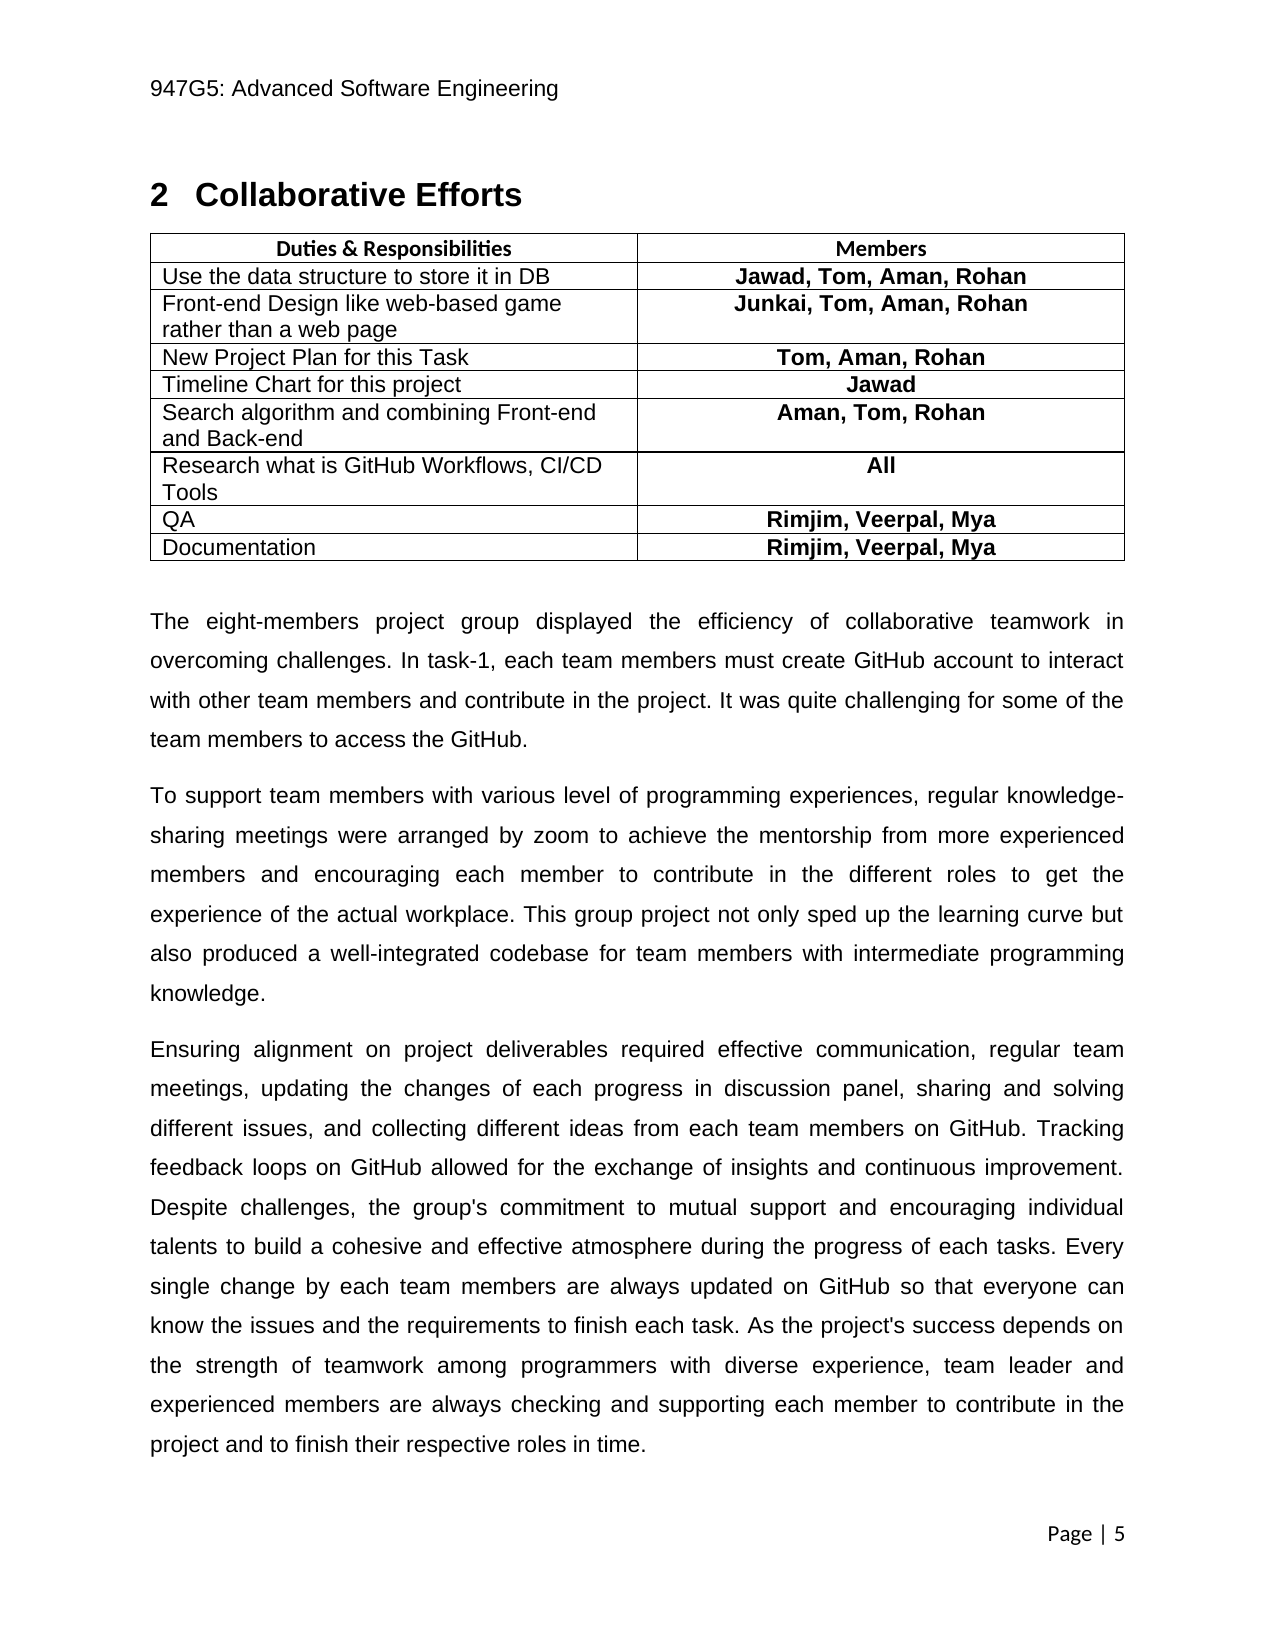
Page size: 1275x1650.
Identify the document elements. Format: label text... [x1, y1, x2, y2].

table_cell QA [151, 506, 637, 532]
table_header Members [638, 234, 1124, 262]
text The eight-members project group displayed the efficiency of collaborative teamwork in overcoming challenges. In task-1, each team members must create GitHub account to interact with other team members and contribute in the project. It was quite challenging for some of the team members to access the GitHub. [150, 608, 1125, 753]
text Ensuring alignment on project deliverables required effective communication, regular team meetings, updating the changes of each progress in discussion panel, sharing and solving different issues, and collecting different ideas from each team members on GitHub. Tracking feedback loops on GitHub allowed for the exchange of insights and continuous improvement. Despite challenges, the group's commitment to mutual support and encouraging individual talents to build a cohesive and effective atmosphere during the progress of each tasks. Every single change by each team members are always updated on GitHub so that everyone can know the issues and the requirements to finish each task. As the project's success depends on the strength of teamwork among programmers with diverse experience, team leader and experienced members are always checking and supporting each member to contribute in the project and to finish their respective roles in time. [150, 1036, 1125, 1457]
table_cell Rimjim, Veerpal, Mya [638, 506, 1124, 532]
table_cell Rimjim, Veerpal, Mya [638, 534, 1124, 560]
subtitle Collaborative Efforts [150, 175, 1125, 213]
text To support team members with various level of programming experiences, regular knowledge-sharing meetings were arranged by zoom to achieve the mentorship from more experienced members and encouraging each member to contribute in the different roles to get the experience of the actual workplace. This group project not only sped up the learning curve but also produced a well-integrated codebase for team members with intermediate programming knowledge. [150, 782, 1125, 1006]
table_cell New Project Plan for this Task [151, 344, 637, 370]
table_header Duties & Responsibilities [151, 234, 637, 262]
table_cell Junkai, Tom, Aman, Rohan [638, 290, 1124, 343]
table_cell Use the data structure to store it in DB [151, 263, 637, 289]
table_cell Jawad, Tom, Aman, Rohan [638, 263, 1124, 289]
table_cell Aman, Tom, Rohan [638, 399, 1124, 451]
table_cell Timeline Chart for this project [151, 371, 637, 398]
table_cell Search algorithm and combining Front-end and Back-end [151, 399, 637, 451]
table_cell Documentation [151, 534, 637, 560]
table_cell Tom, Aman, Rohan [638, 344, 1124, 370]
table_cell Research what is GitHub Workflows, CI/CD Tools [151, 453, 637, 505]
table_cell Jawad [638, 371, 1124, 398]
table_cell All [638, 453, 1124, 505]
table_cell Front-end Design like web-based game rather than a web page [151, 290, 637, 343]
